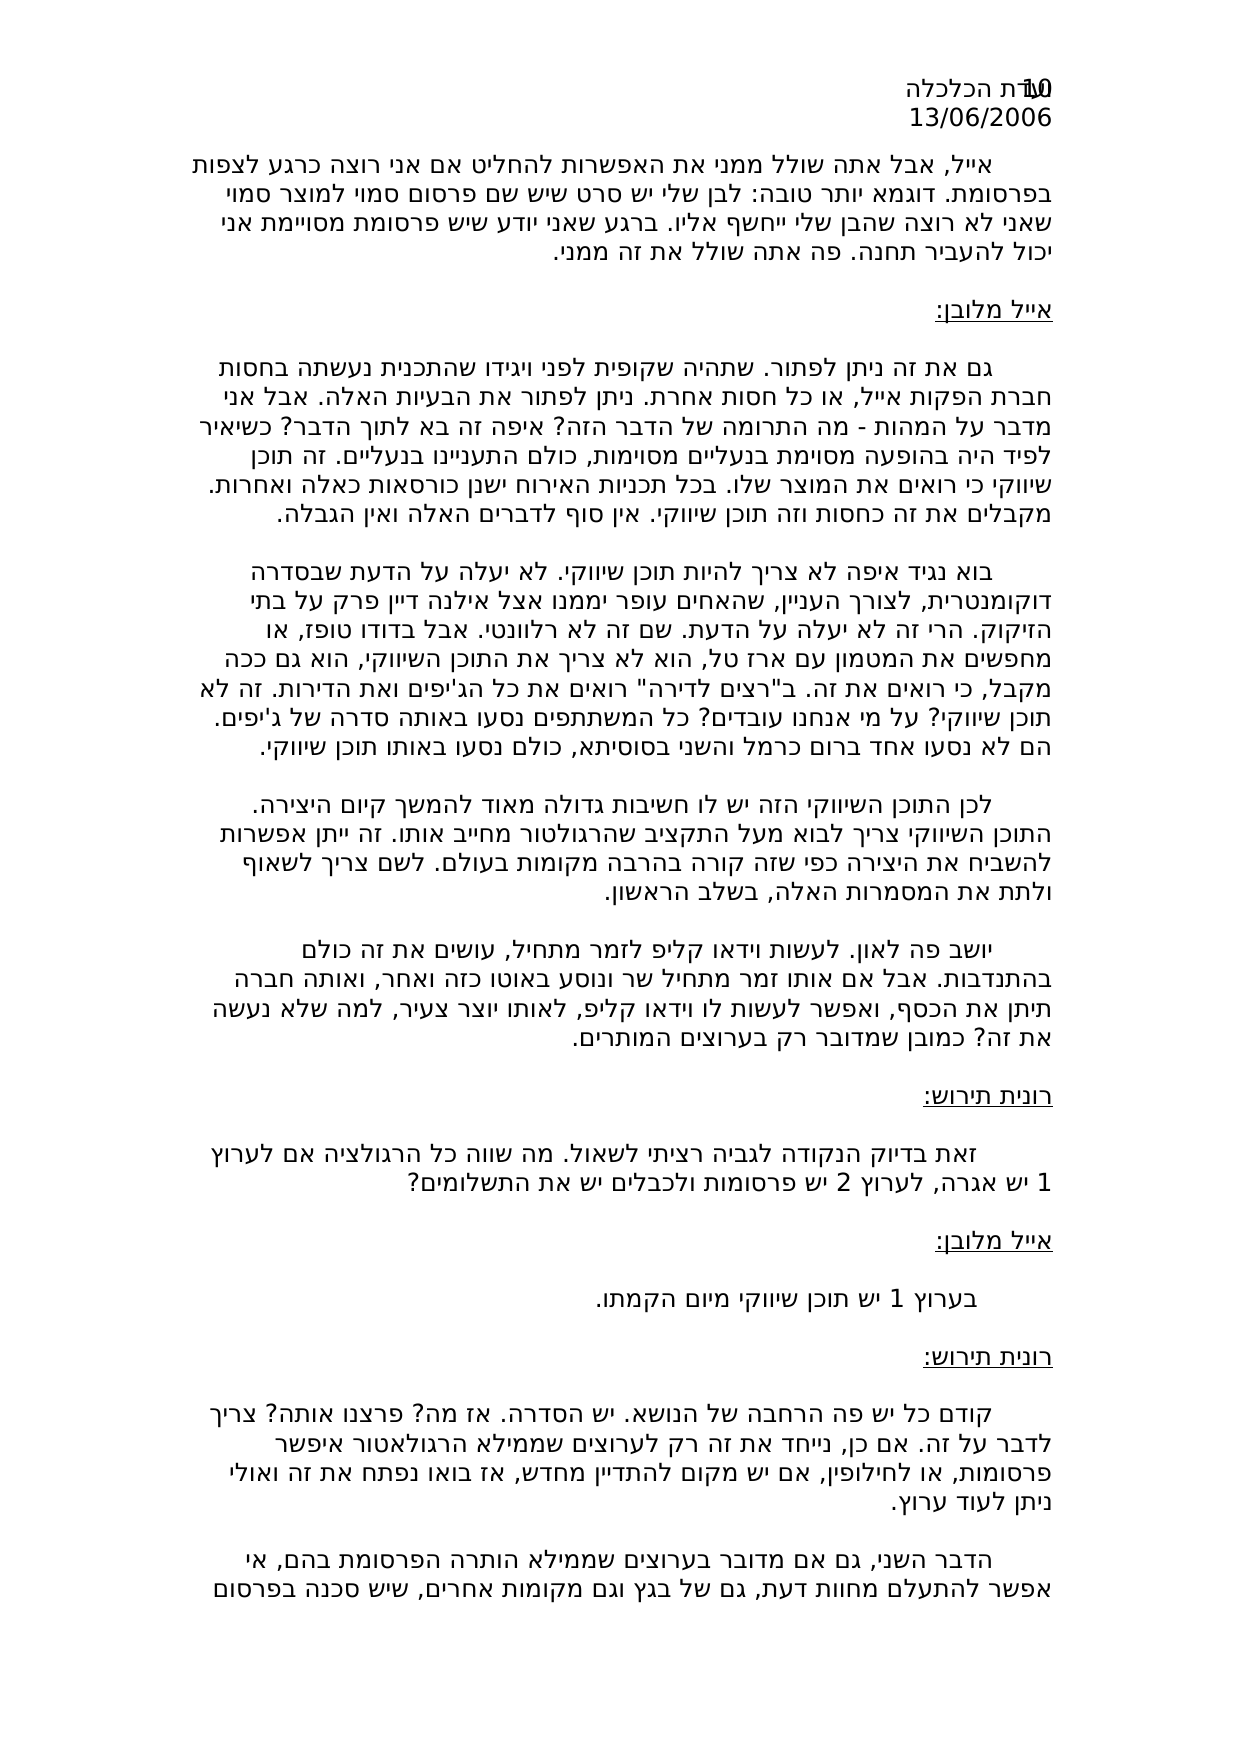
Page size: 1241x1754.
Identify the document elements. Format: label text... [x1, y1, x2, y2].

text בוא נגיד איפה לא צריך להיות תוכן שיווקי. לא יעלה על הדעת שבסדרה דוקומנטרית, לצורך העניין, שהאחים עופר יממנו אצל אילנה דיין פרק על בתי הזיקוק. הרי זה לא יעלה על הדעת. שם זה לא רלוונטי. אבל בדודו טופז, או מחפשים את המטמון עם ארז טל, הוא לא צריך את התוכן השיווקי, הוא גם ככה מקבל, כי רואים את זה. ב"רצים לדירה" רואים את כל הג'יפים ואת הדירות. זה לא תוכן שיווקי? על מי אנחנו עובדים? כל המשתתפים נסעו באותה סדרה של ג'יפים. הם לא נסעו אחד ברום כרמל והשני בסוסיתא, כולם נסעו באותו תוכן שיווקי. [187, 557, 1053, 761]
text גם את זה ניתן לפתור. שתהיה שקופית לפני ויגידו שהתכנית נעשתה בחסות חברת הפקות אייל, או כל חסות אחרת. ניתן לפתור את הבעיות האלה. אבל אני מדבר על המהות - מה התרומה של הדבר הזה? איפה זה בא לתוך הדבר? כשיאיר לפיד היה בהופעה מסוימת בנעליים מסוימות, כולם התעניינו בנעליים. זה תוכן שיווקי כי רואים את המוצר שלו. בכל תכניות האירוח ישנן כורסאות כאלה ואחרות. מקבלים את זה כחסות וזה תוכן שיווקי. אין סוף לדברים האלה ואין הגבלה. [187, 353, 1053, 528]
text אייל מלובן: [187, 295, 1053, 324]
text בערוץ 1 יש תוכן שיווקי מיום הקמתו. [187, 1284, 1053, 1313]
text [187, 1545, 1053, 1603]
text רונית תירוש: [187, 1342, 1053, 1371]
text רונית תירוש: [187, 1081, 1053, 1110]
text אייל, אבל אתה שולל ממני את האפשרות להחליט אם אני רוצה כרגע לצפות בפרסומת. דוגמא יותר טובה: לבן שלי יש סרט שיש שם פרסום סמוי למוצר סמוי שאני לא רוצה שהבן שלי ייחשף אליו. ברגע שאני יודע שיש פרסומת מסויימת אני יכול להעביר תחנה. פה אתה שולל את זה ממני. [187, 150, 1053, 267]
text לכן התוכן השיווקי הזה יש לו חשיבות גדולה מאוד להמשך קיום היצירה. התוכן השיווקי צריך לבוא מעל התקציב שהרגולטור מחייב אותו. זה ייתן אפשרות להשביח את היצירה כפי שזה קורה בהרבה מקומות בעולם. לשם צריך לשאוף ולתת את המסמרות האלה, בשלב הראשון. [187, 790, 1053, 907]
text אייל מלובן: [187, 1226, 1053, 1255]
text יושב פה לאון. לעשות וידאו קליפ לזמר מתחיל, עושים את זה כולם בהתנדבות. אבל אם אותו זמר מתחיל שר ונוסע באוטו כזה ואחר, ואותה חברה תיתן את הכסף, ואפשר לעשות לו וידאו קליפ, לאותו יוצר צעיר, למה שלא נעשה את זה? כמובן שמדובר רק בערוצים המותרים. [187, 935, 1053, 1052]
text זאת בדיוק הנקודה לגביה רציתי לשאול. מה שווה כל הרגולציה אם לערוץ 1 יש אגרה, לערוץ 2 יש פרסומות ולכבלים יש את התשלומים? [187, 1139, 1053, 1197]
text קודם כל יש פה הרחבה של הנושא. יש הסדרה. אז מה? פרצנו אותה? צריך לדבר על זה. אם כן, נייחד את זה רק לערוצים שממילא הרגולאטור איפשר פרסומות, או לחילופין, אם יש מקום להתדיין מחדש, אז בואו נפתח את זה ואולי ניתן לעוד ערוץ. [187, 1399, 1053, 1516]
